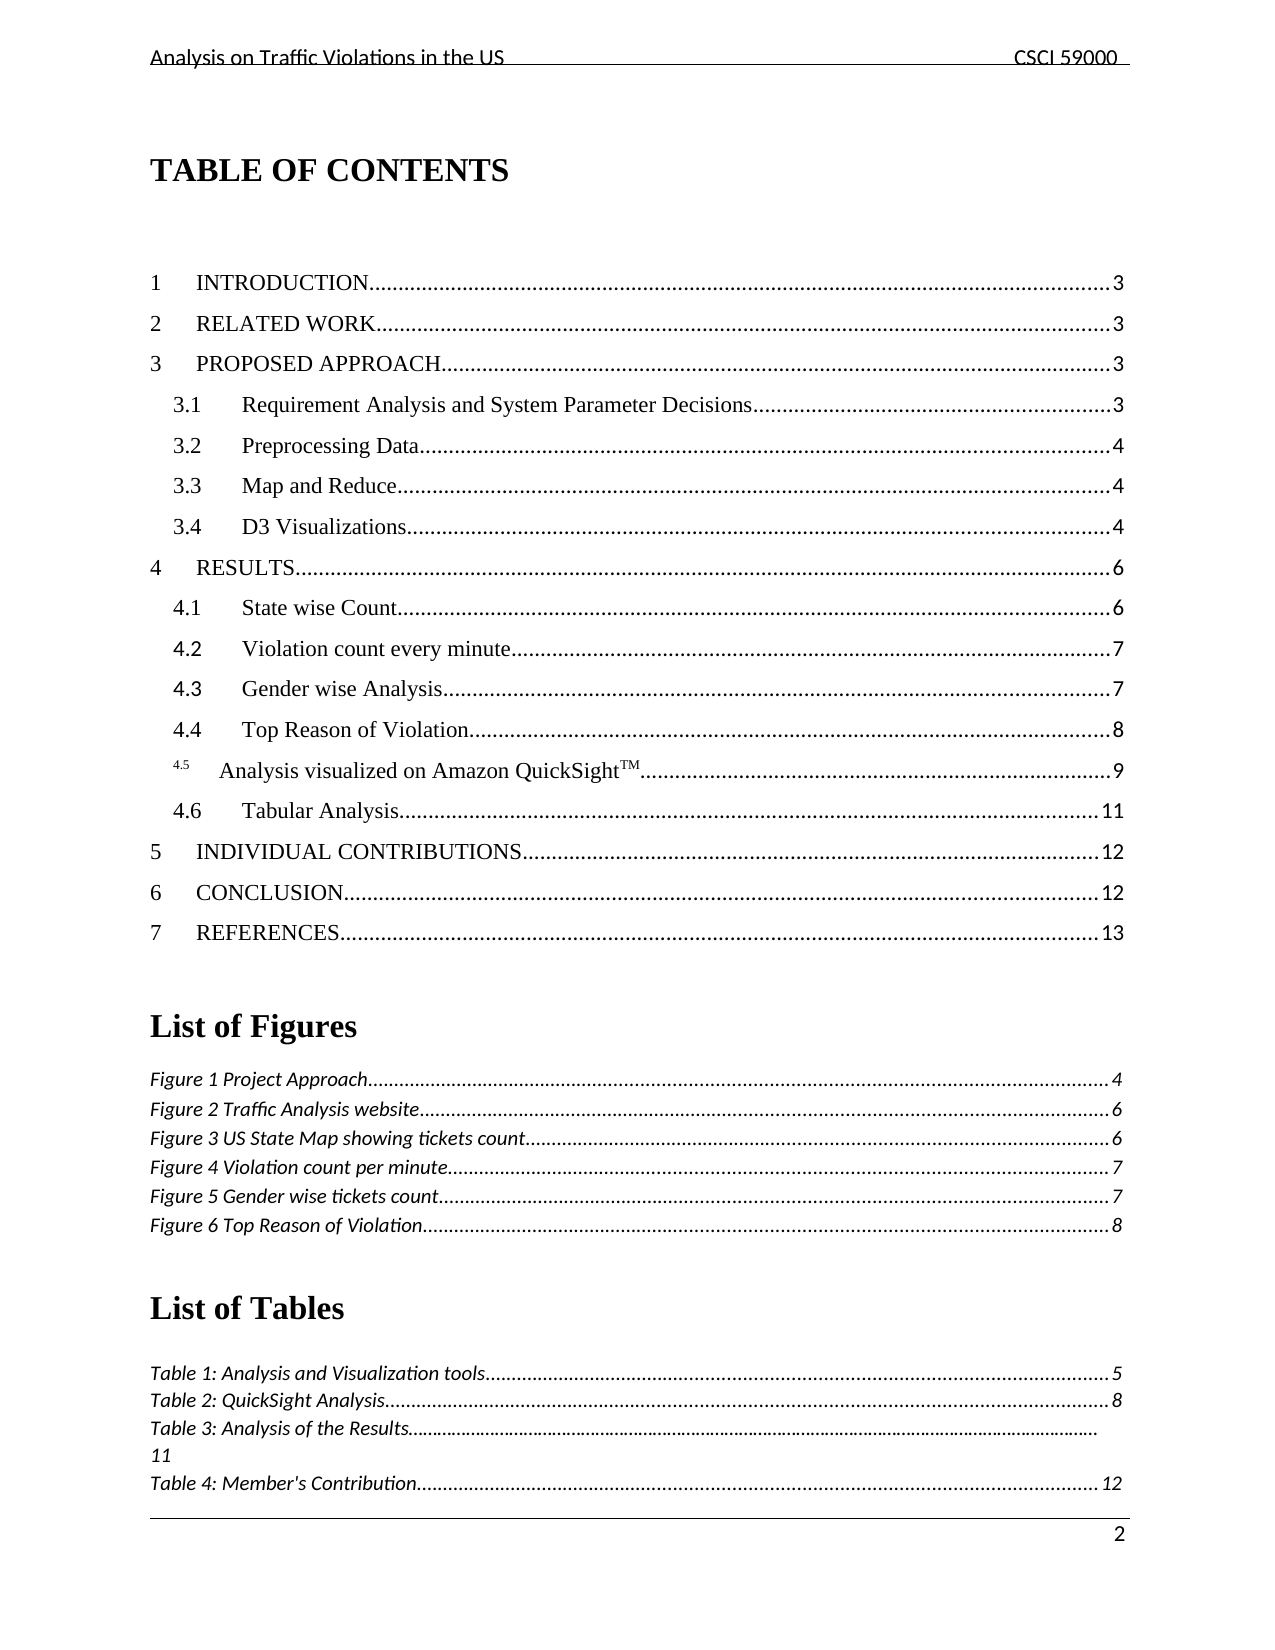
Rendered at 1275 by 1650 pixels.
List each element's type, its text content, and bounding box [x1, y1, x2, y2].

text Figure 6 Top Reason of Violation 8 [150, 1212, 1125, 1238]
text Figure 5 Gender wise tickets count 7 [150, 1183, 1125, 1209]
text Figure 2 Traffic Analysis website 6 [150, 1096, 1125, 1121]
text Figure 1 Project Approach 4 [150, 1067, 1125, 1092]
text Table 3: Analysis of the Results……………………………………………………………………………………………………………………………… 11 [150, 1415, 1125, 1468]
text Table 1: Analysis and Visualization tools 5 [150, 1360, 1125, 1386]
text List of Tables [150, 1288, 1125, 1327]
text Figure 3 US State Map showing tickets count 6 [150, 1125, 1125, 1150]
text List of Figures [150, 1006, 1125, 1044]
text Table 2: QuickSight Analysis 8 [150, 1387, 1125, 1413]
text Table 4: Member's Contribution 12 [150, 1470, 1125, 1495]
text TABLE OF CONTENTS [150, 150, 1125, 188]
text Figure 4 Violation count per minute 7 [150, 1154, 1125, 1179]
